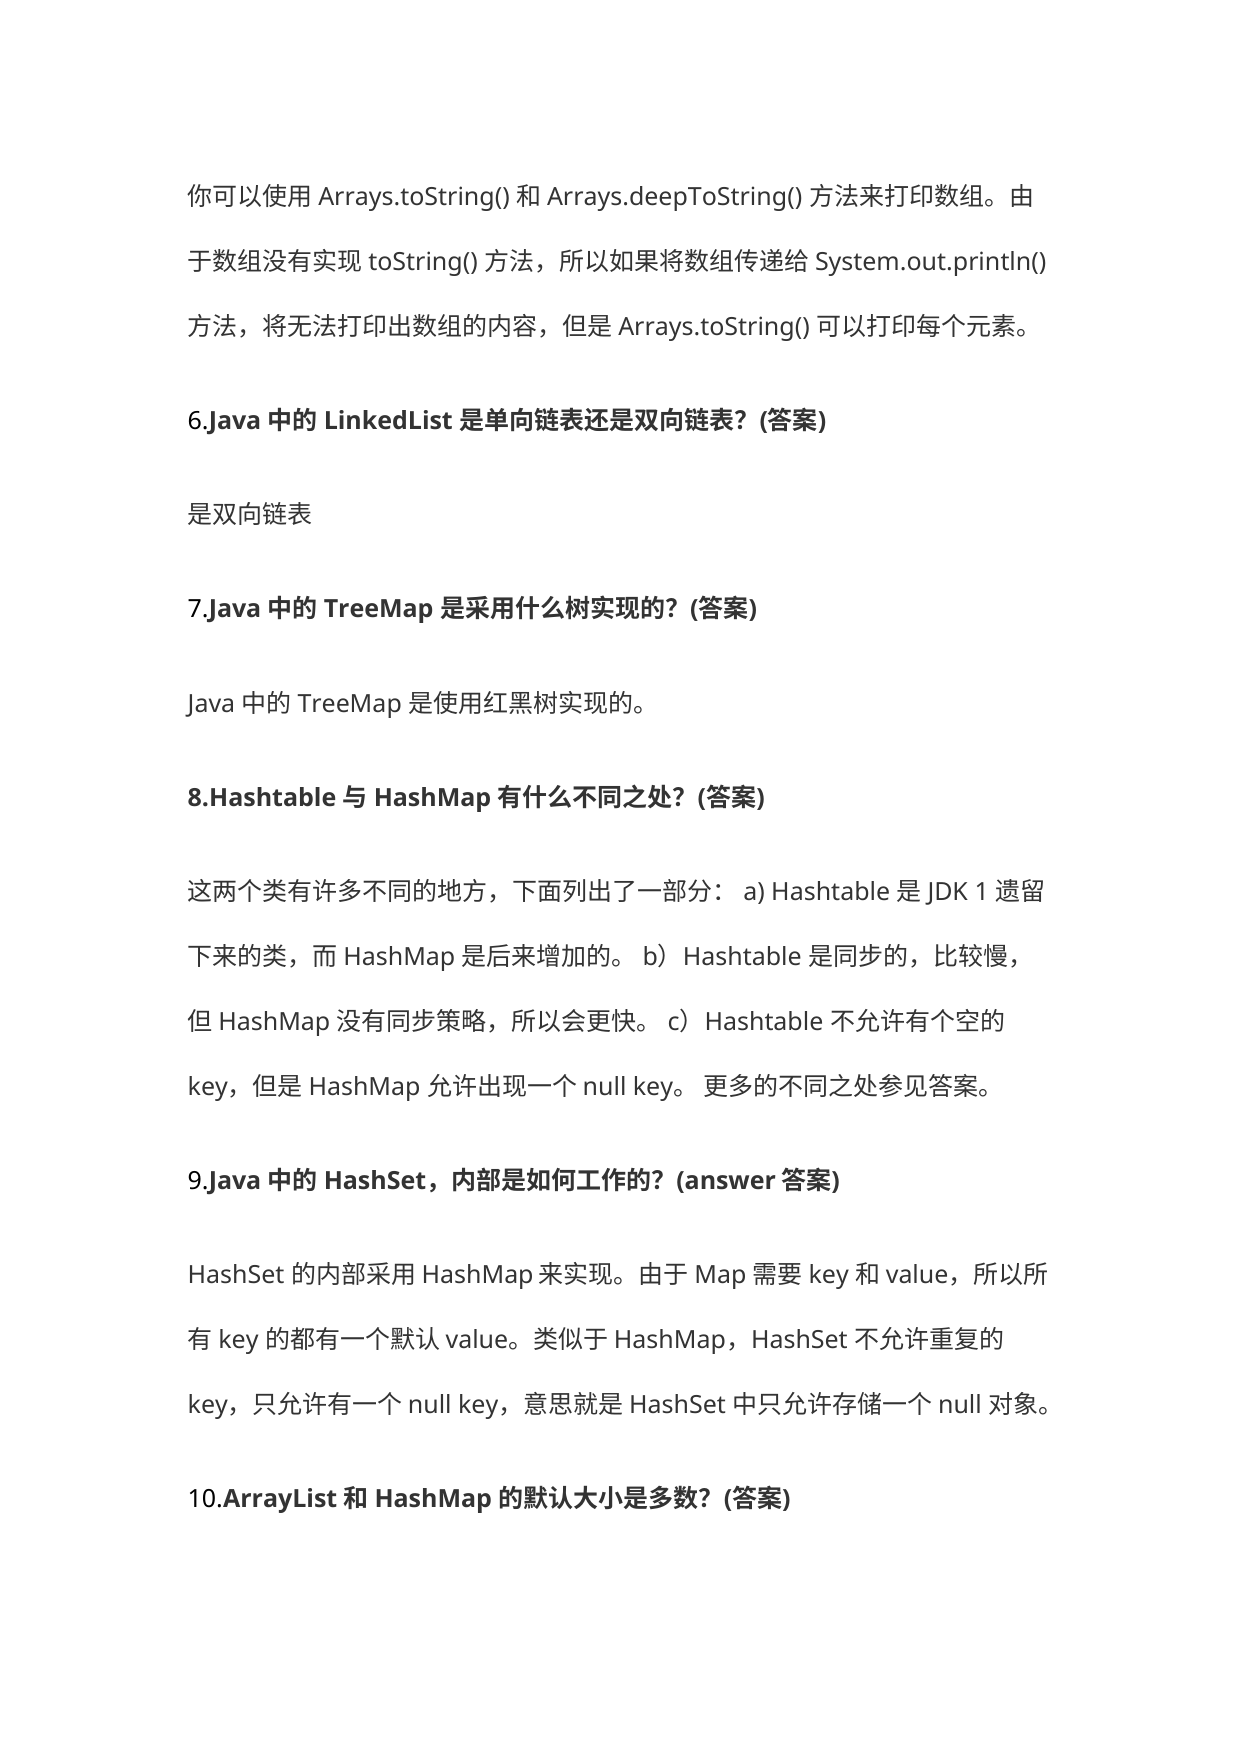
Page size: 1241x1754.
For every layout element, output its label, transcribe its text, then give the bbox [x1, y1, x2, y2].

text Java 中的 TreeMap 是使用红黑树实现的。 [187, 669, 1053, 734]
text 你可以使用 Arrays.toString() 和 Arrays.deepToString() 方法来打印数组。由于数组没有实现 toString() 方法，所以如果将数组传递给 System.out.println() 方法，将无法打印出数组的内容，但是 Arrays.toString() 可以打印每个元素。 [187, 162, 1053, 357]
text HashSet 的内部采用 HashMap来实现。由于 Map 需要 key 和 value，所以所有 key 的都有一个默认 value。类似于 HashMap，HashSet 不允许重复的 key，只允许有一个null key，意思就是 HashSet 中只允许存储一个 null 对象。 [187, 1240, 1053, 1435]
text 这两个类有许多不同的地方，下面列出了一部分： a) Hashtable 是 JDK 1 遗留下来的类，而 HashMap 是后来增加的。 b）Hashtable 是同步的，比较慢，但 HashMap 没有同步策略，所以会更快。 c）Hashtable 不允许有个空的 key，但是 HashMap 允许出现一个 null key。 更多的不同之处参见答案。 [187, 857, 1053, 1117]
text 8.Hashtable 与 HashMap 有什么不同之处？(答案) [187, 763, 1053, 828]
text 9.Java 中的 HashSet，内部是如何工作的？(answer答案) [187, 1146, 1053, 1211]
text 10.ArrayList 和 HashMap 的默认大小是多数？(答案) [187, 1464, 1053, 1529]
text 7.Java 中的 TreeMap 是采用什么树实现的？(答案) [187, 574, 1053, 639]
text 6.Java 中的 LinkedList 是单向链表还是双向链表？(答案) [187, 386, 1053, 451]
text 是双向链表 [187, 480, 1053, 545]
